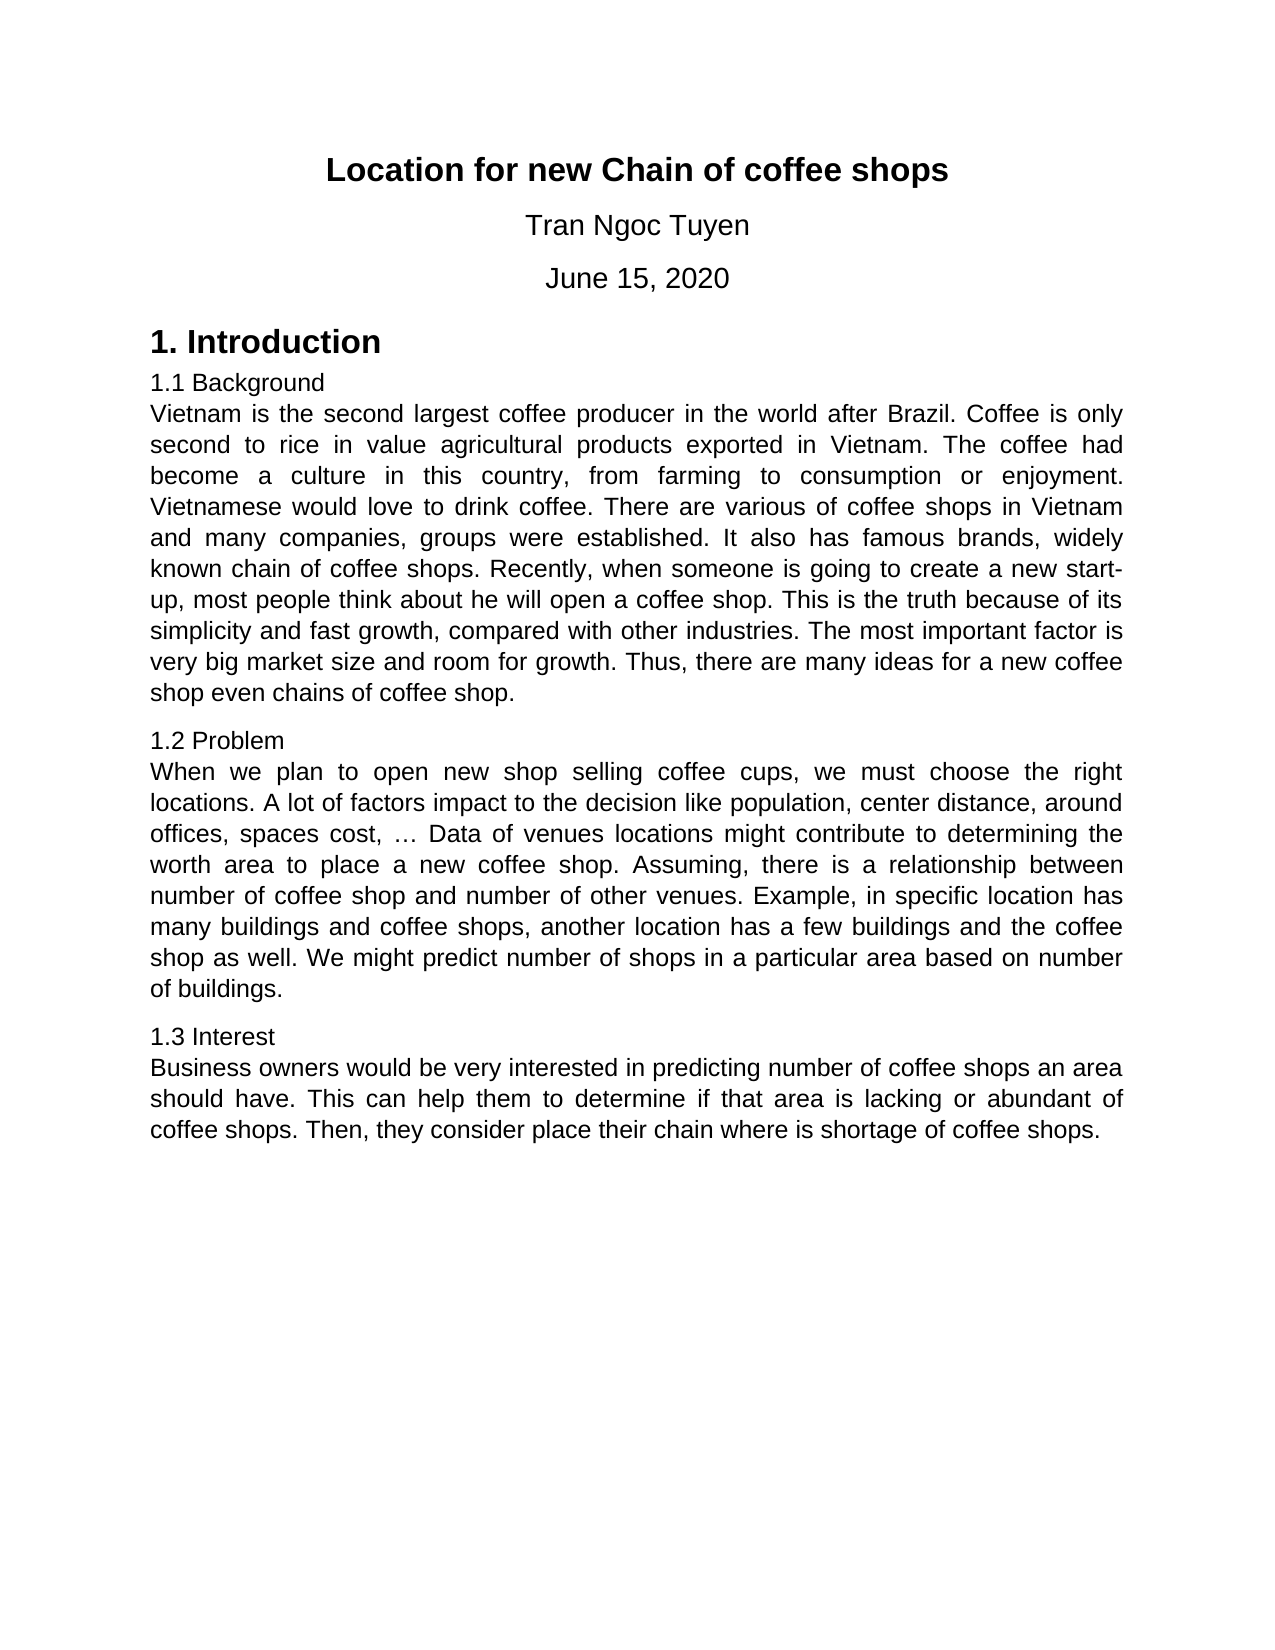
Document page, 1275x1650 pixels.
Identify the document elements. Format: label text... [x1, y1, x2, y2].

text June 15, 2020 [150, 261, 1125, 294]
text Tran Ngoc Tuyen [150, 208, 1125, 242]
text Business owners would be very interested in predicting number of coffee shops an area should have. This can help them to determine if that area is lacking or abundant of coffee shops. Then, they consider place their chain where is shortage of coffee shops. [150, 1053, 1125, 1144]
subtitle 1.2 Problem [150, 726, 1125, 754]
subtitle 1.1 Background [150, 368, 1125, 396]
subtitle 1. Introduction [150, 322, 1125, 361]
text When we plan to open new shop selling coffee cups, we must choose the right locations. A lot of factors impact to the decision like population, center distance, around offices, spaces cost, … Data of venues locations might contribute to determining the worth area to place a new coffee shop. Assuming, there is a relationship between number of coffee shop and number of other venues. Example, in specific location has many buildings and coffee shops, another location has a few buildings and the coffee shop as well. We might predict number of shops in a particular area based on number of buildings. [150, 757, 1125, 1003]
text Vietnam is the second largest coffee producer in the world after Brazil. Coffee is only second to rice in value agricultural products exported in Vietnam. The coffee had become a culture in this country, from farming to consumption or enjoyment. Vietnamese would love to drink coffee. There are various of coffee shops in Vietnam and many companies, groups were established. It also has famous brands, widely known chain of coffee shops. Recently, when someone is going to create a new start-up, most people think about he will open a coffee shop. This is the truth because of its simplicity and fast growth, compared with other industries. The most important factor is very big market size and room for growth. Thus, there are many ideas for a new coffee shop even chains of coffee shop. [150, 399, 1125, 707]
text Location for new Chain of coffee shops [150, 150, 1125, 188]
subtitle 1.3 Interest [150, 1022, 1125, 1051]
